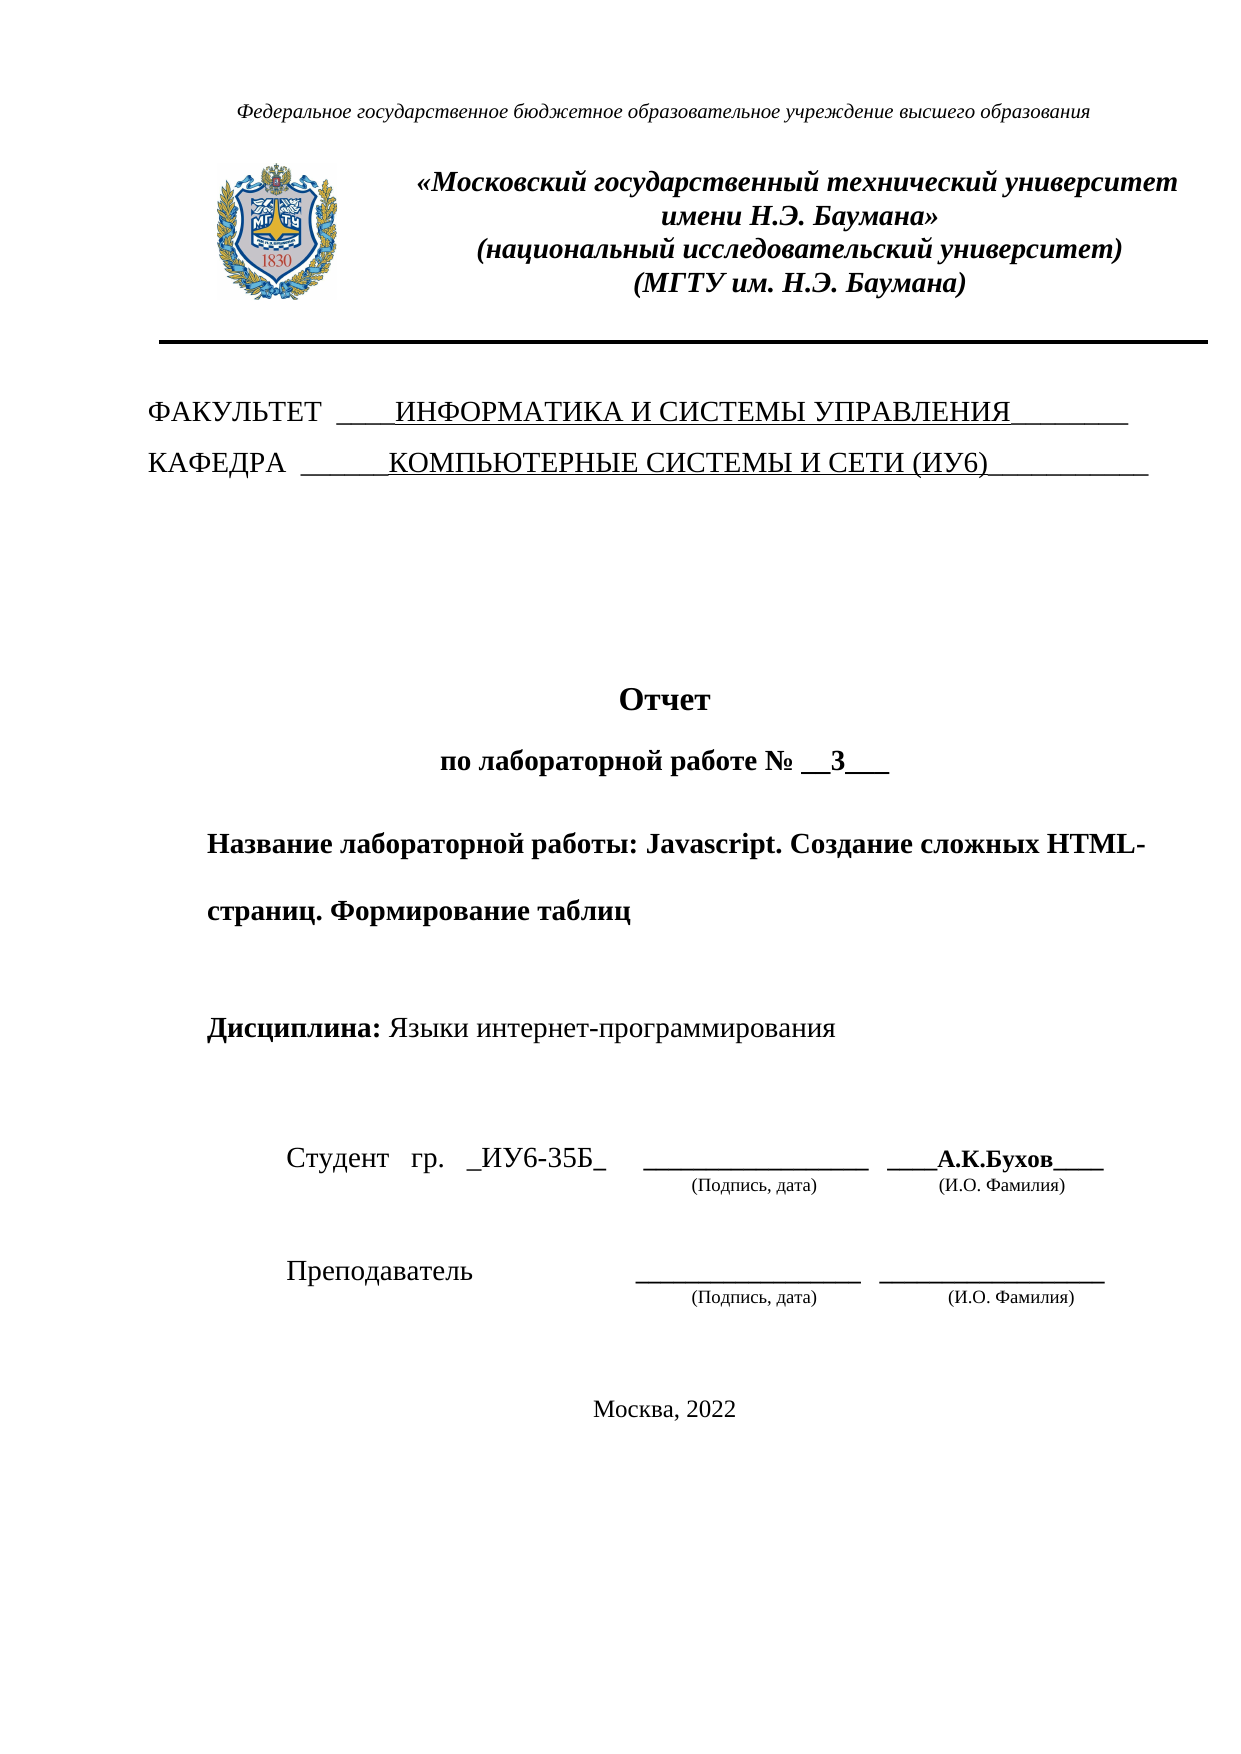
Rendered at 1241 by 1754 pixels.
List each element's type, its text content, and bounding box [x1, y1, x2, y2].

text Студент гр. _ИУ6-35Б_ __________________ ____А.К.Бухов____ [148, 1140, 1181, 1174]
text Отчет [148, 679, 1181, 718]
text Москва, 2022 [148, 1394, 1181, 1423]
text ФАКУЛЬТЕТ ____ИНФОРМАТИКА И СИСТЕМЫ УПРАВЛЕНИЯ________ [148, 394, 1181, 428]
text Федеральное государственное бюджетное образовательное учреждение высшего образования [148, 99, 1181, 123]
table_header «Московский государственный технический университет имени Н.Э. Баумана» (национальный исследовательский университет) (МГТУ им. Н.Э. Баумана) [395, 123, 1207, 339]
picture [217, 163, 338, 300]
text Название лабораторной работы: Javascript. Создание сложных HTML-страниц. Формирование таблиц [207, 826, 1181, 927]
text Преподаватель __________________ __________________ [148, 1253, 1181, 1286]
text Дисциплина: Языки интернет-программирования [207, 1010, 1181, 1044]
table_header [159, 123, 395, 339]
text (Подпись, дата) (И.О. Фамилия) [148, 1286, 1181, 1308]
text (Подпись, дата) (И.О. Фамилия) [148, 1174, 1181, 1195]
text КАФЕДРА ______КОМПЬЮТЕРНЫЕ СИСТЕМЫ И СЕТИ (ИУ6)___________ [148, 445, 1181, 478]
text по лабораторной работе № __3___ [148, 743, 1181, 776]
